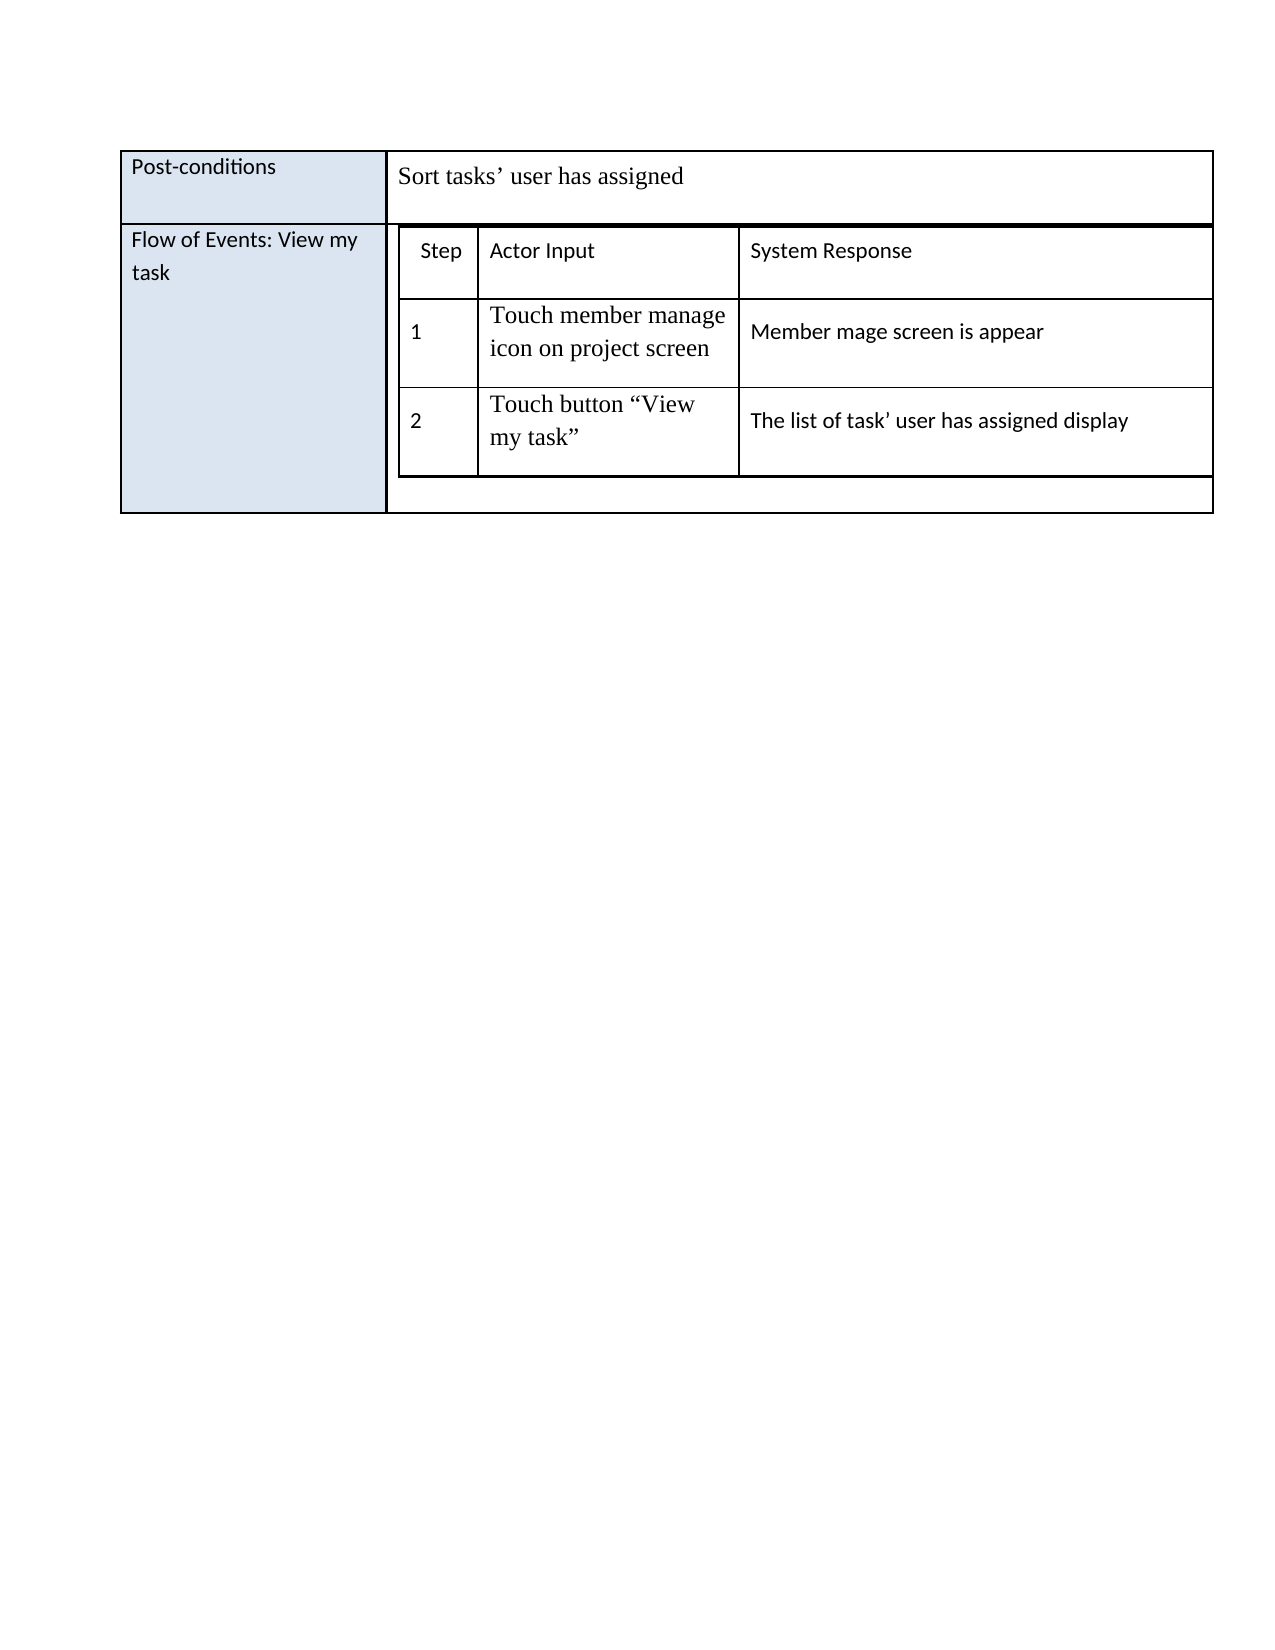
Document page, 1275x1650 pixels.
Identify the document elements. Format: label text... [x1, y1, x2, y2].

table_cell Sort tasks’ user has assigned [388, 152, 1212, 223]
table_cell Post-conditions [122, 152, 385, 223]
table_cell Flow of Events: View my task [122, 225, 385, 512]
table_cell [388, 225, 1212, 512]
